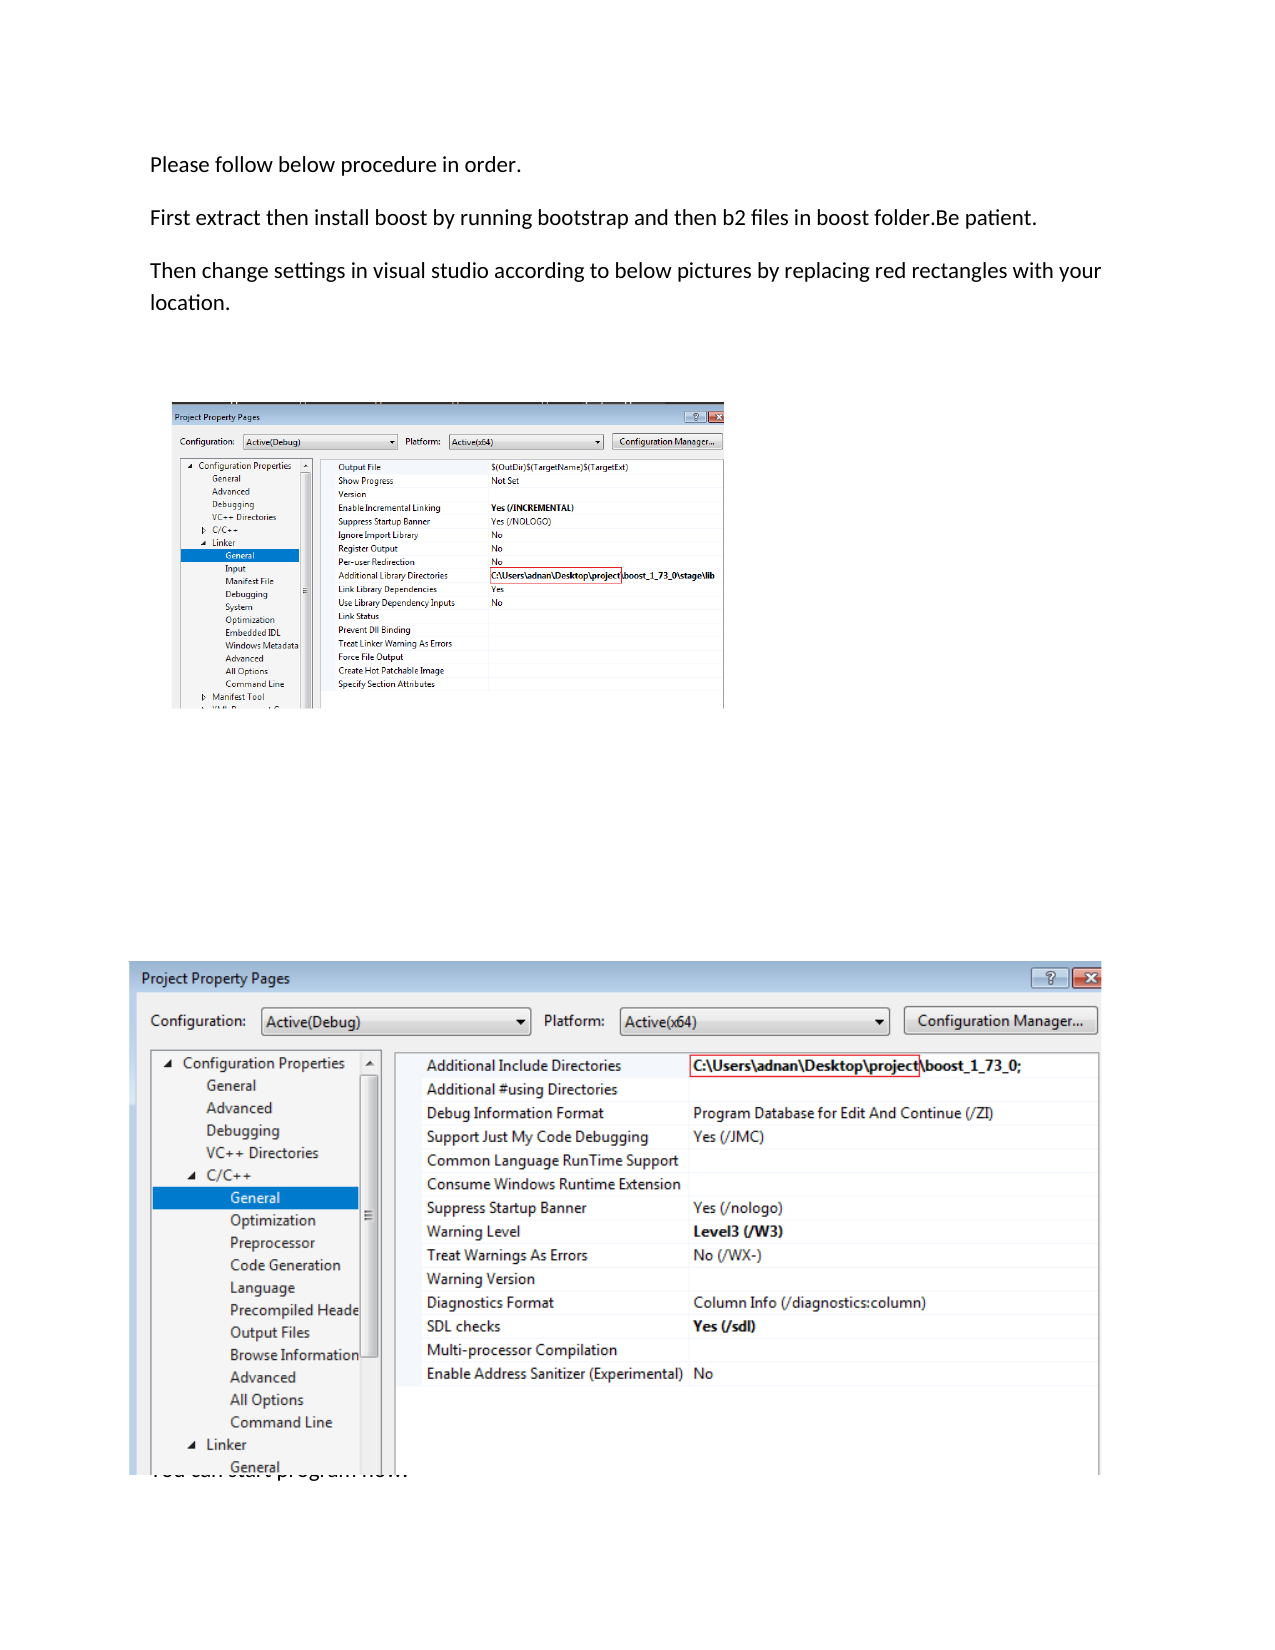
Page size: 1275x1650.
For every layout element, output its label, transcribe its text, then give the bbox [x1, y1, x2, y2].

text Then change settings in visual studio according to below pictures by replacing red rectangles with your location. [150, 256, 1125, 316]
picture [128, 961, 1102, 1475]
picture [171, 402, 1146, 950]
text You can start program now. [150, 1455, 1125, 1483]
text Please follow below procedure in order. [150, 150, 1125, 178]
text First extract then install boost by running bootstrap and then b2 files in boost folder.Be patient. [150, 203, 1125, 231]
